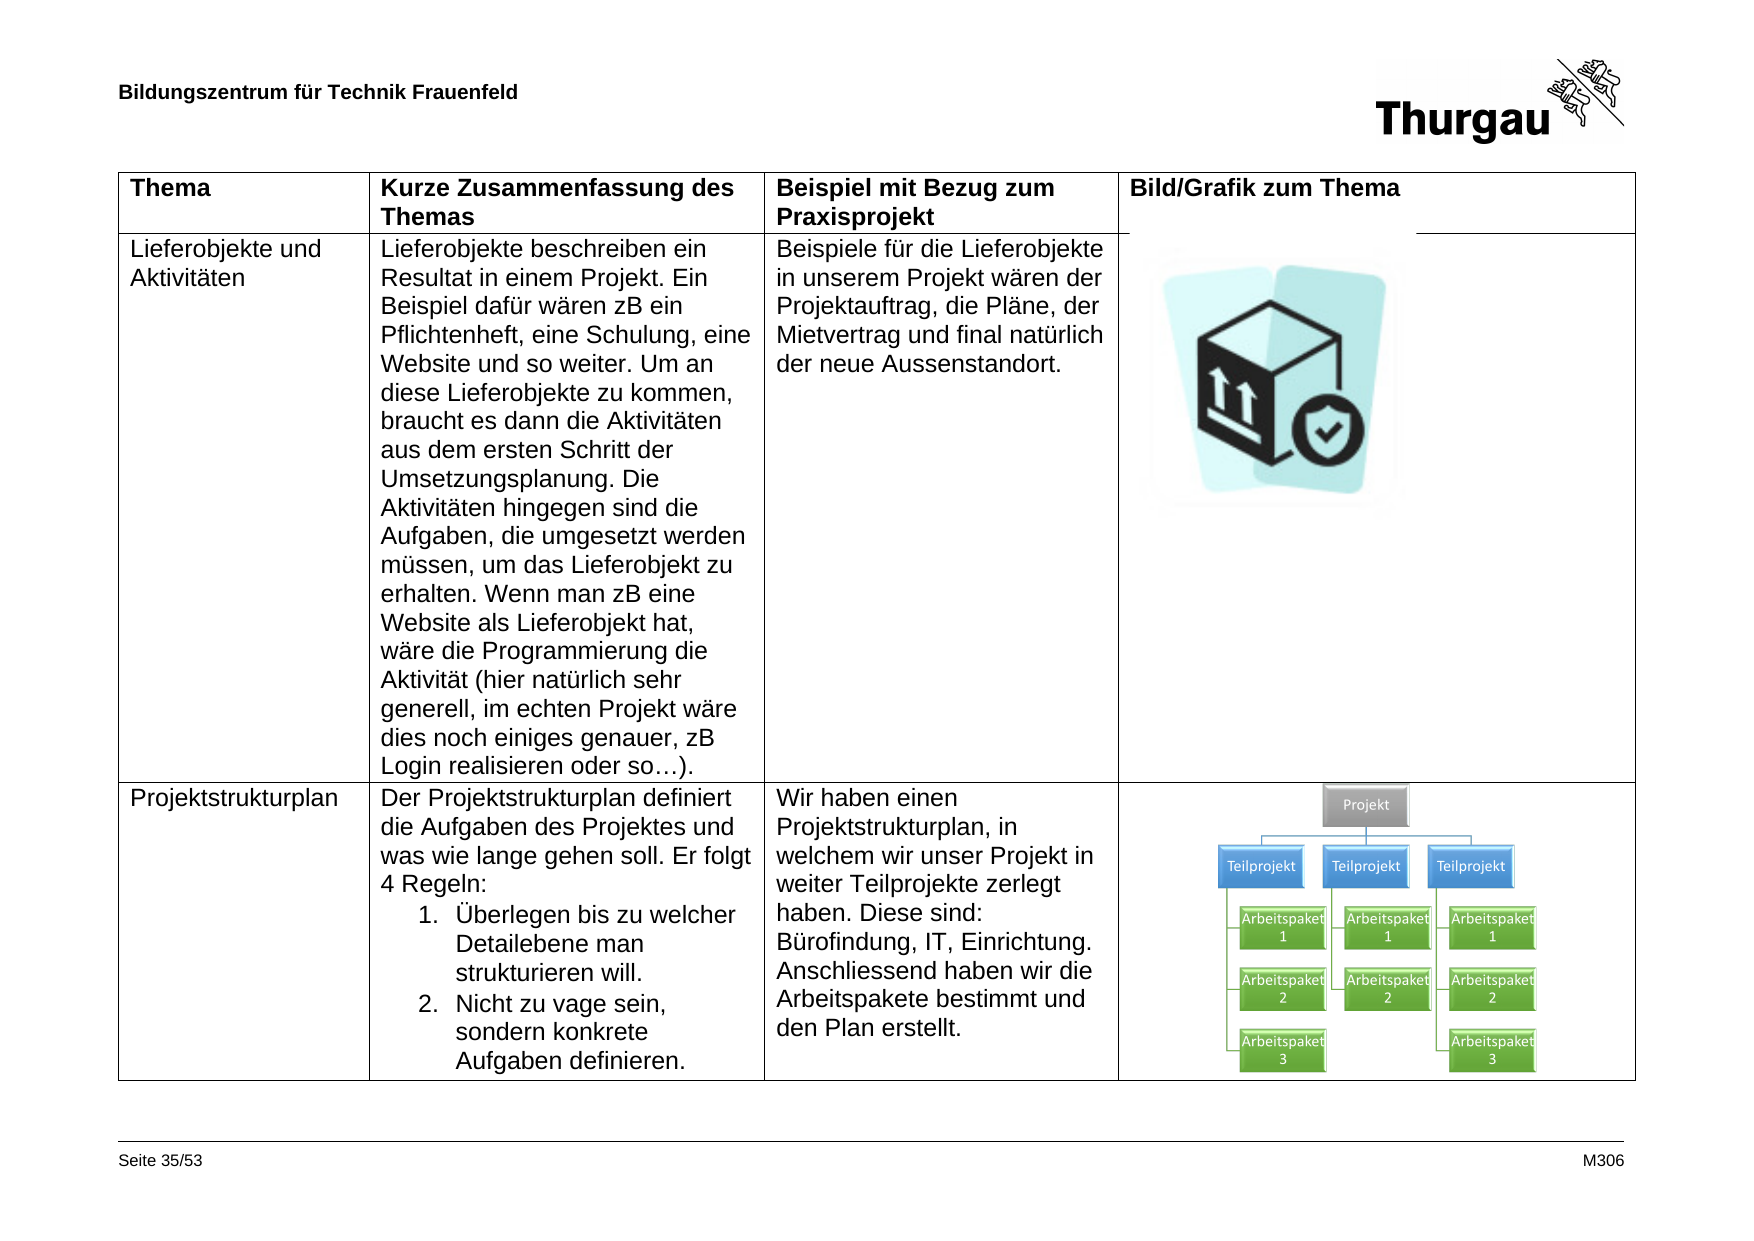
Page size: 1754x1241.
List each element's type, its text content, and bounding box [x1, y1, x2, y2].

picture [1129, 233, 1417, 521]
table_cell [1119, 783, 1635, 1080]
table_cell [1119, 234, 1635, 782]
picture [1129, 783, 1625, 1078]
table_cell Lieferobjekte beschreiben ein Resultat in einem Projekt. Ein Beispiel dafür wären zB ein Pflichtenheft, eine Schulung, eine Website und so weiter. Um an diese Lieferobjekte zu kommen, braucht es dann die Aktivitäten aus dem ersten Schritt der Umsetzungsplanung. Die Aktivitäten hingegen sind die Aufgaben, die umgesetzt werden müssen, um das Lieferobjekt zu erhalten. Wenn man zB eine Website als Lieferobjekt hat, wäre die Programmierung die Aktivität (hier natürlich sehr generell, im echten Projekt wäre dies noch einiges genauer, zB Login realisieren oder so…). [370, 234, 764, 782]
table_header Beispiel mit Bezug zum Praxisprojekt [765, 173, 1118, 233]
table_cell Lieferobjekte und Aktivitäten [119, 234, 369, 782]
table_cell Beispiele für die Lieferobjekte in unserem Projekt wären der Projektauftrag, die Pläne, der Mietvertrag und final natürlich der neue Aussenstandort. [765, 234, 1118, 782]
table_header Bild/Grafik zum Thema [1119, 173, 1635, 233]
picture [1376, 59, 1625, 144]
table_cell Projektstrukturplan [119, 783, 369, 1080]
table_header Thema [119, 173, 369, 233]
table_header Kurze Zusammenfassung des Themas [370, 173, 764, 233]
